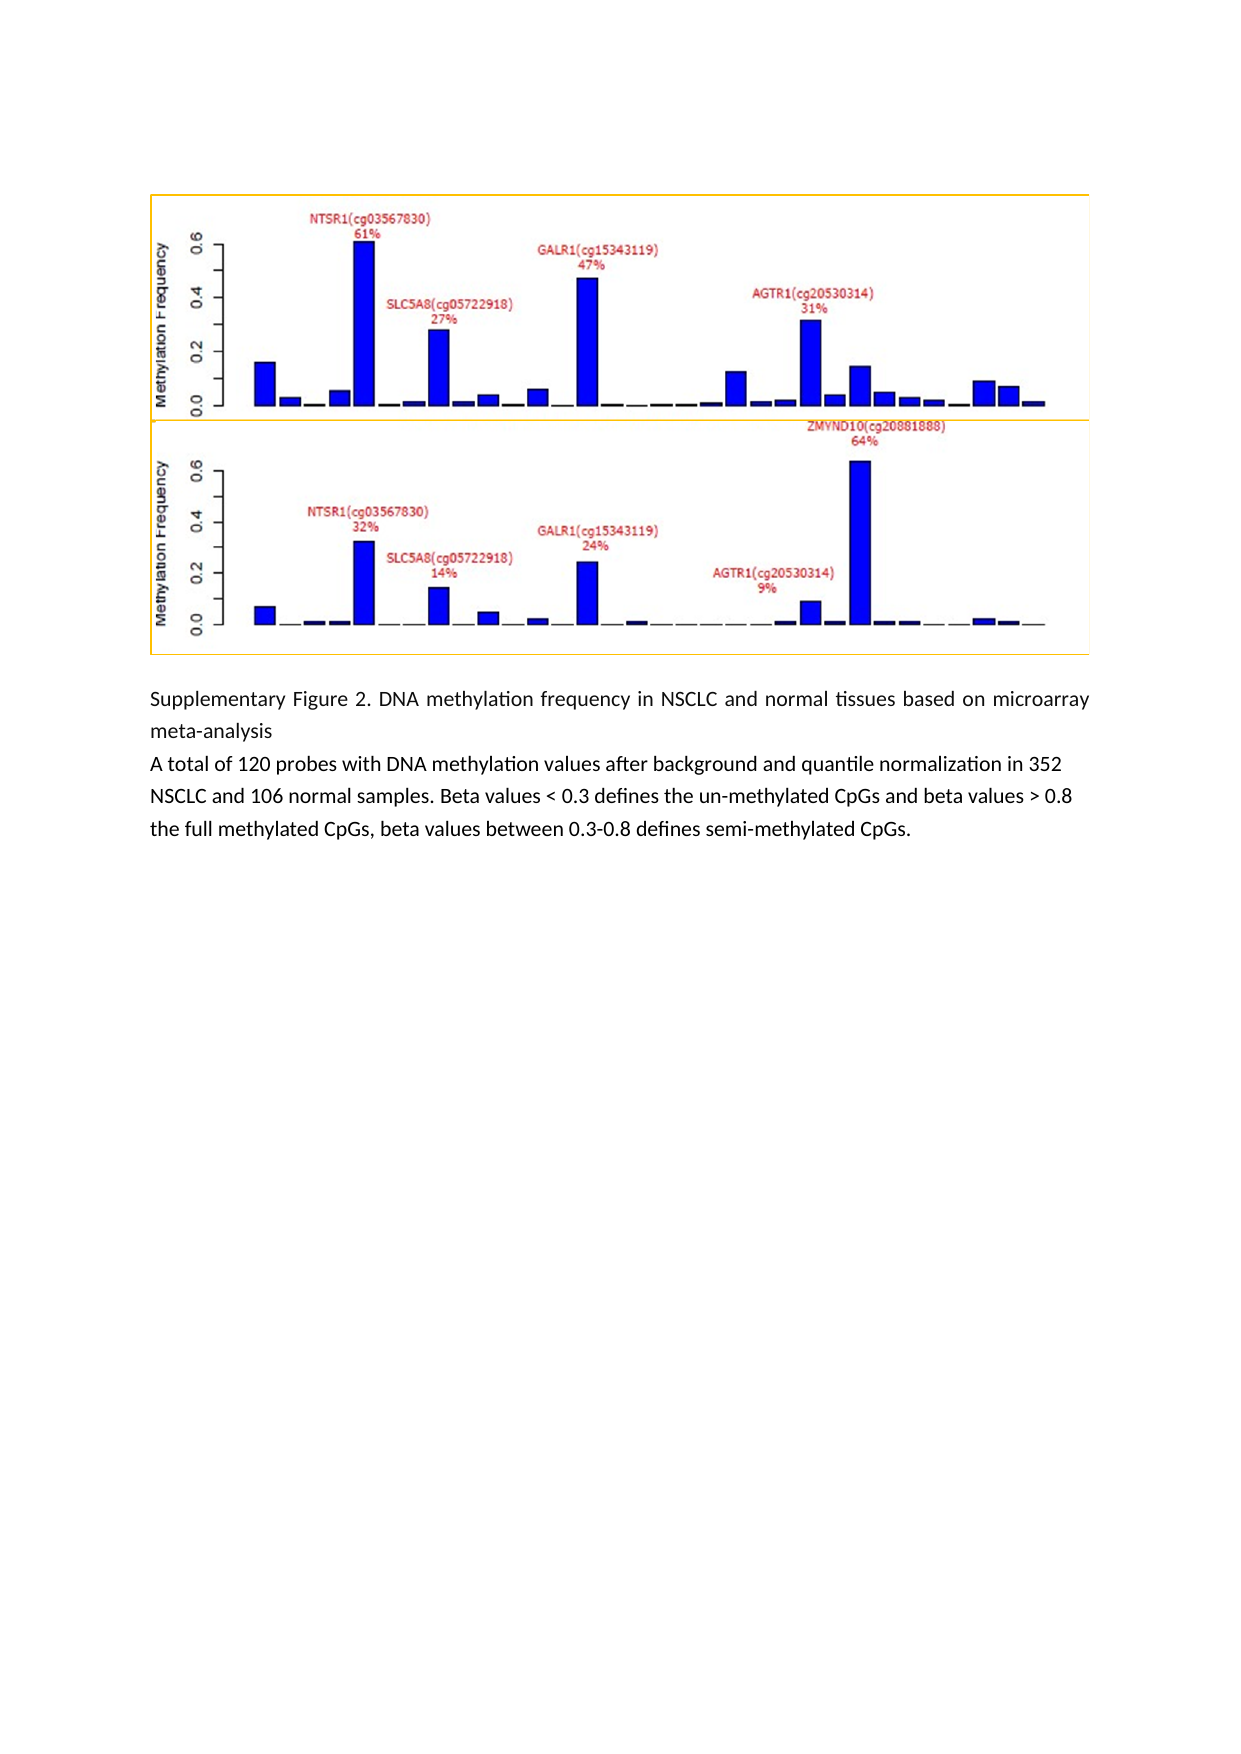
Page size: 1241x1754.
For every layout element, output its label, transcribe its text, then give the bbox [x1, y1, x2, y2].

text Supplementary Figure 2. DNA methylation frequency in NSCLC and normal tissues based on microarray meta-analysis [150, 682, 1090, 747]
picture [150, 194, 1090, 655]
text A total of 120 probes with DNA methylation values after background and quantile normalization in 352 NSCLC and 106 normal samples. Beta values < 0.3 defines the un-methylated CpGs and beta values > 0.8 the full methylated CpGs, beta values between 0.3-0.8 defines semi-methylated CpGs. [150, 747, 1090, 844]
